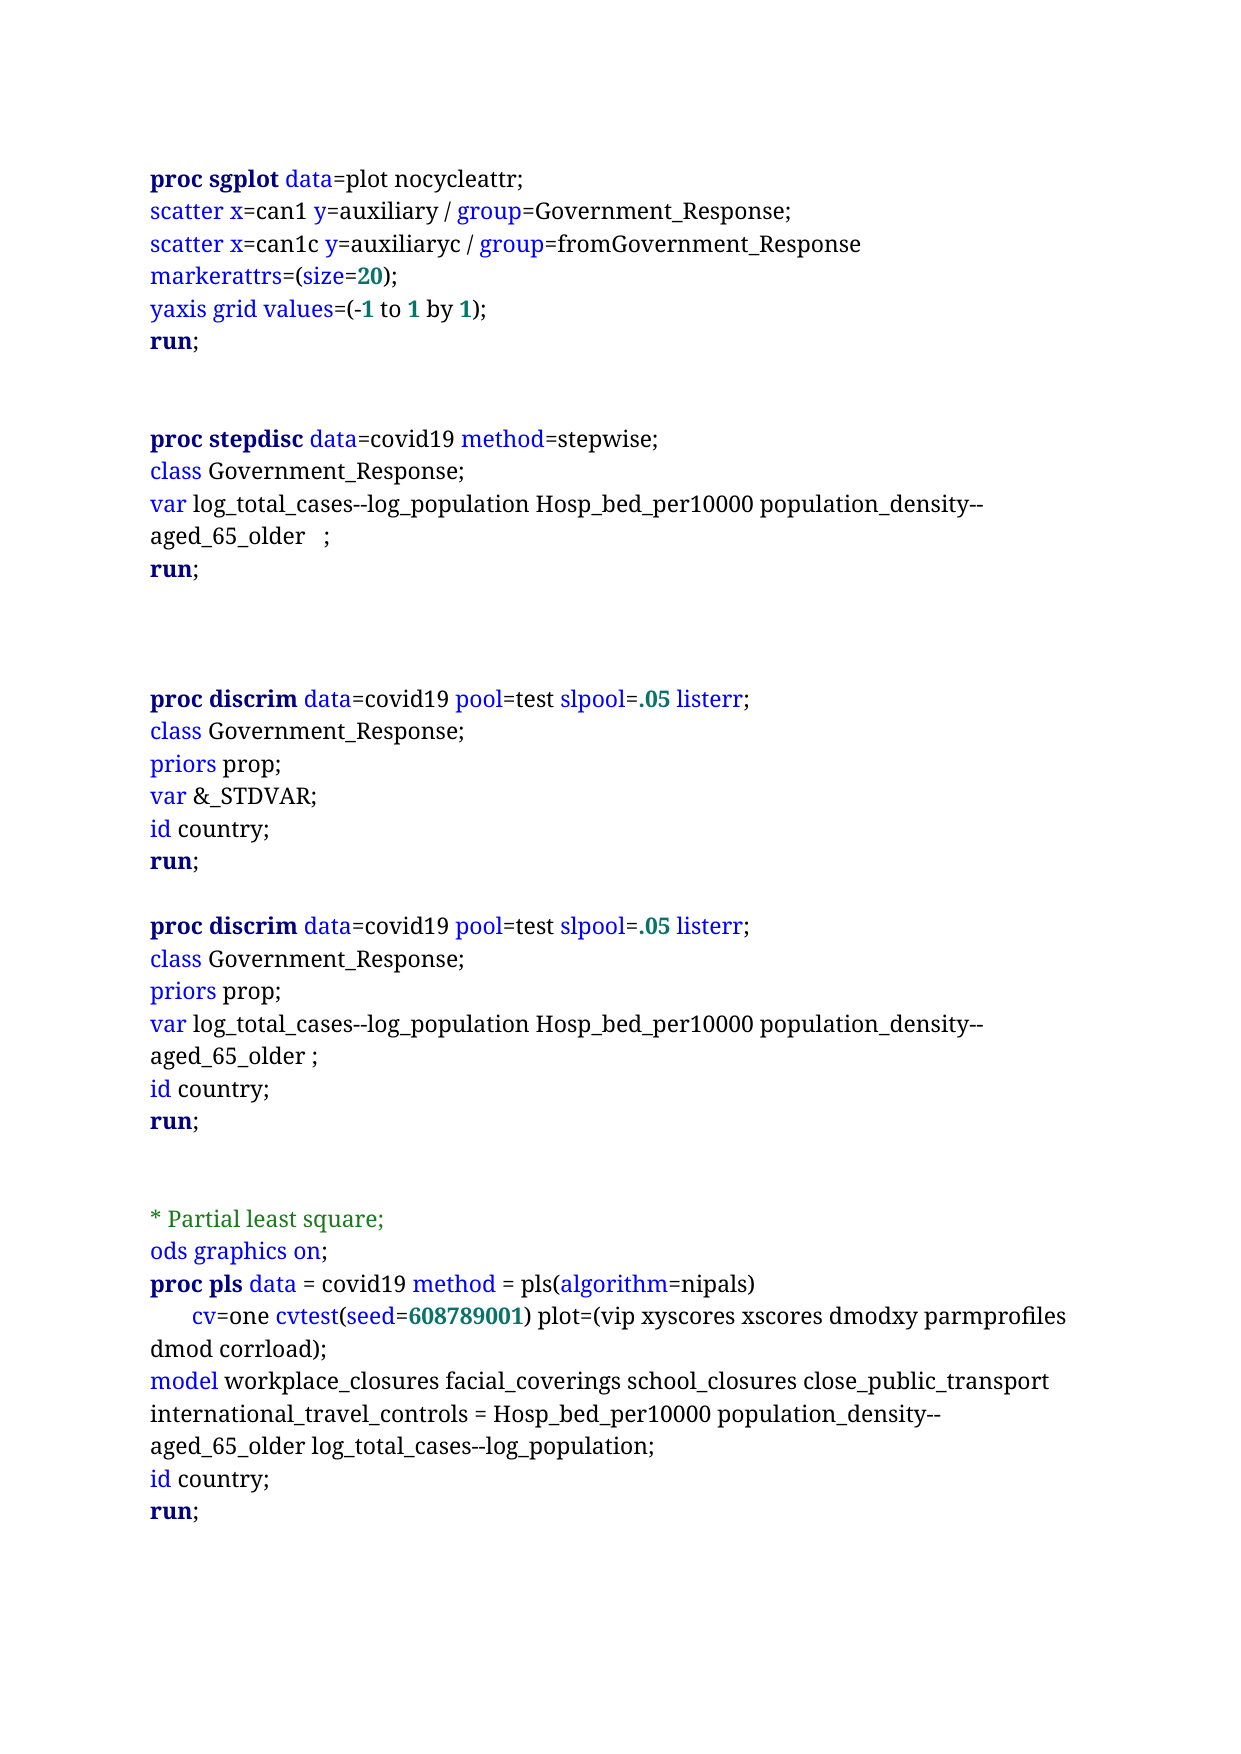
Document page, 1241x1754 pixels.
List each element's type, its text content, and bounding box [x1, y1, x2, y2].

text run; [150, 1104, 1090, 1137]
text yaxis grid values=(-1 to 1 by 1); [150, 292, 1090, 324]
text var &_STDVAR; [150, 779, 1090, 812]
text run; [150, 1494, 1090, 1527]
text proc discrim data=covid19 pool=test slpool=.05 listerr; [150, 682, 1090, 714]
text var log_total_cases--log_population Hosp_bed_per10000 population_density--aged_65_older ; [150, 1007, 1090, 1072]
text priors prop; [150, 747, 1090, 779]
text cv=one cvtest(seed=608789001) plot=(vip xyscores xscores dmodxy parmprofiles dmod corrload); [150, 1299, 1090, 1364]
text class Government_Response; [150, 714, 1090, 747]
text class Government_Response; [150, 942, 1090, 974]
text * Partial least square; [150, 1202, 1090, 1234]
text proc discrim data=covid19 pool=test slpool=.05 listerr; [150, 909, 1090, 942]
text run; [150, 324, 1090, 357]
text id country; [150, 1072, 1090, 1104]
text run; [150, 552, 1090, 584]
text proc stepdisc data=covid19 method=stepwise; [150, 422, 1090, 454]
text priors prop; [150, 974, 1090, 1007]
text scatter x=can1 y=auxiliary / group=Government_Response; [150, 194, 1090, 227]
text model workplace_closures facial_coverings school_closures close_public_transport international_travel_controls = Hosp_bed_per10000 population_density--aged_65_older log_total_cases--log_population; [150, 1364, 1090, 1462]
text run; [150, 844, 1090, 877]
text class Government_Response; [150, 454, 1090, 487]
text id country; [150, 812, 1090, 844]
text var log_total_cases--log_population Hosp_bed_per10000 population_density--aged_65_older ; [150, 487, 1090, 552]
text id country; [150, 1462, 1090, 1494]
text scatter x=can1c y=auxiliaryc / group=fromGovernment_Response markerattrs=(size=20); [150, 227, 1090, 292]
text proc pls data = covid19 method = pls(algorithm=nipals) [150, 1267, 1090, 1299]
text ods graphics on; [150, 1234, 1090, 1267]
text proc sgplot data=plot nocycleattr; [150, 162, 1090, 194]
